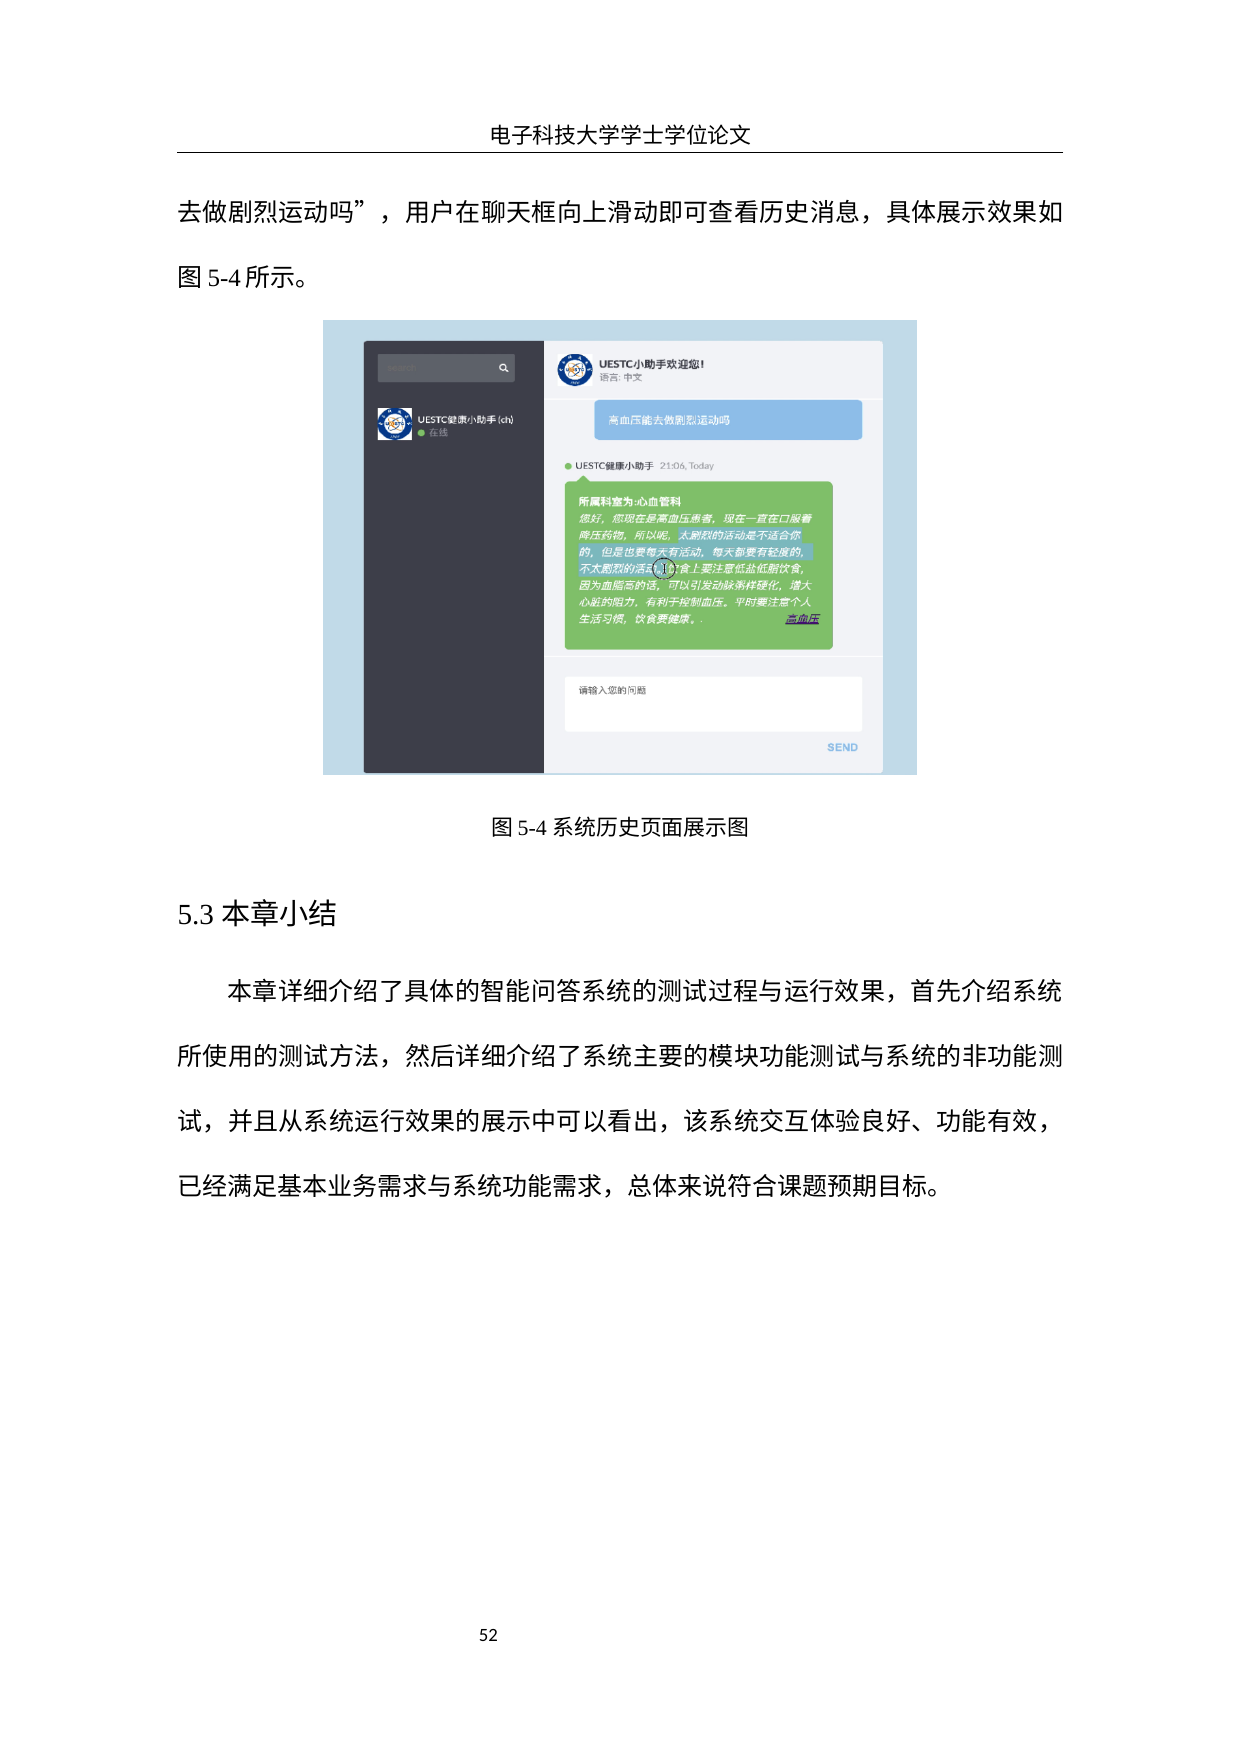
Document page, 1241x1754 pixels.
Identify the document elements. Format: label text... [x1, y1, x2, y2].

text 图5-4 系统历史页面展示图 [177, 800, 1063, 842]
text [177, 178, 1063, 308]
text 5.3 本章小结 [177, 879, 1063, 944]
picture [323, 320, 917, 775]
text 本章详细介绍了具体的智能问答系统的测试过程与运行效果，首先介绍系统所使用的测试方法，然后详细介绍了系统主要的模块功能测试与系统的非功能测试，并且从系统运行效果的展示中可以看出，该系统交互体验良好、功能有效，已经满足基本业务需求与系统功能需求，总体来说符合课题预期目标。 [177, 957, 1063, 1217]
